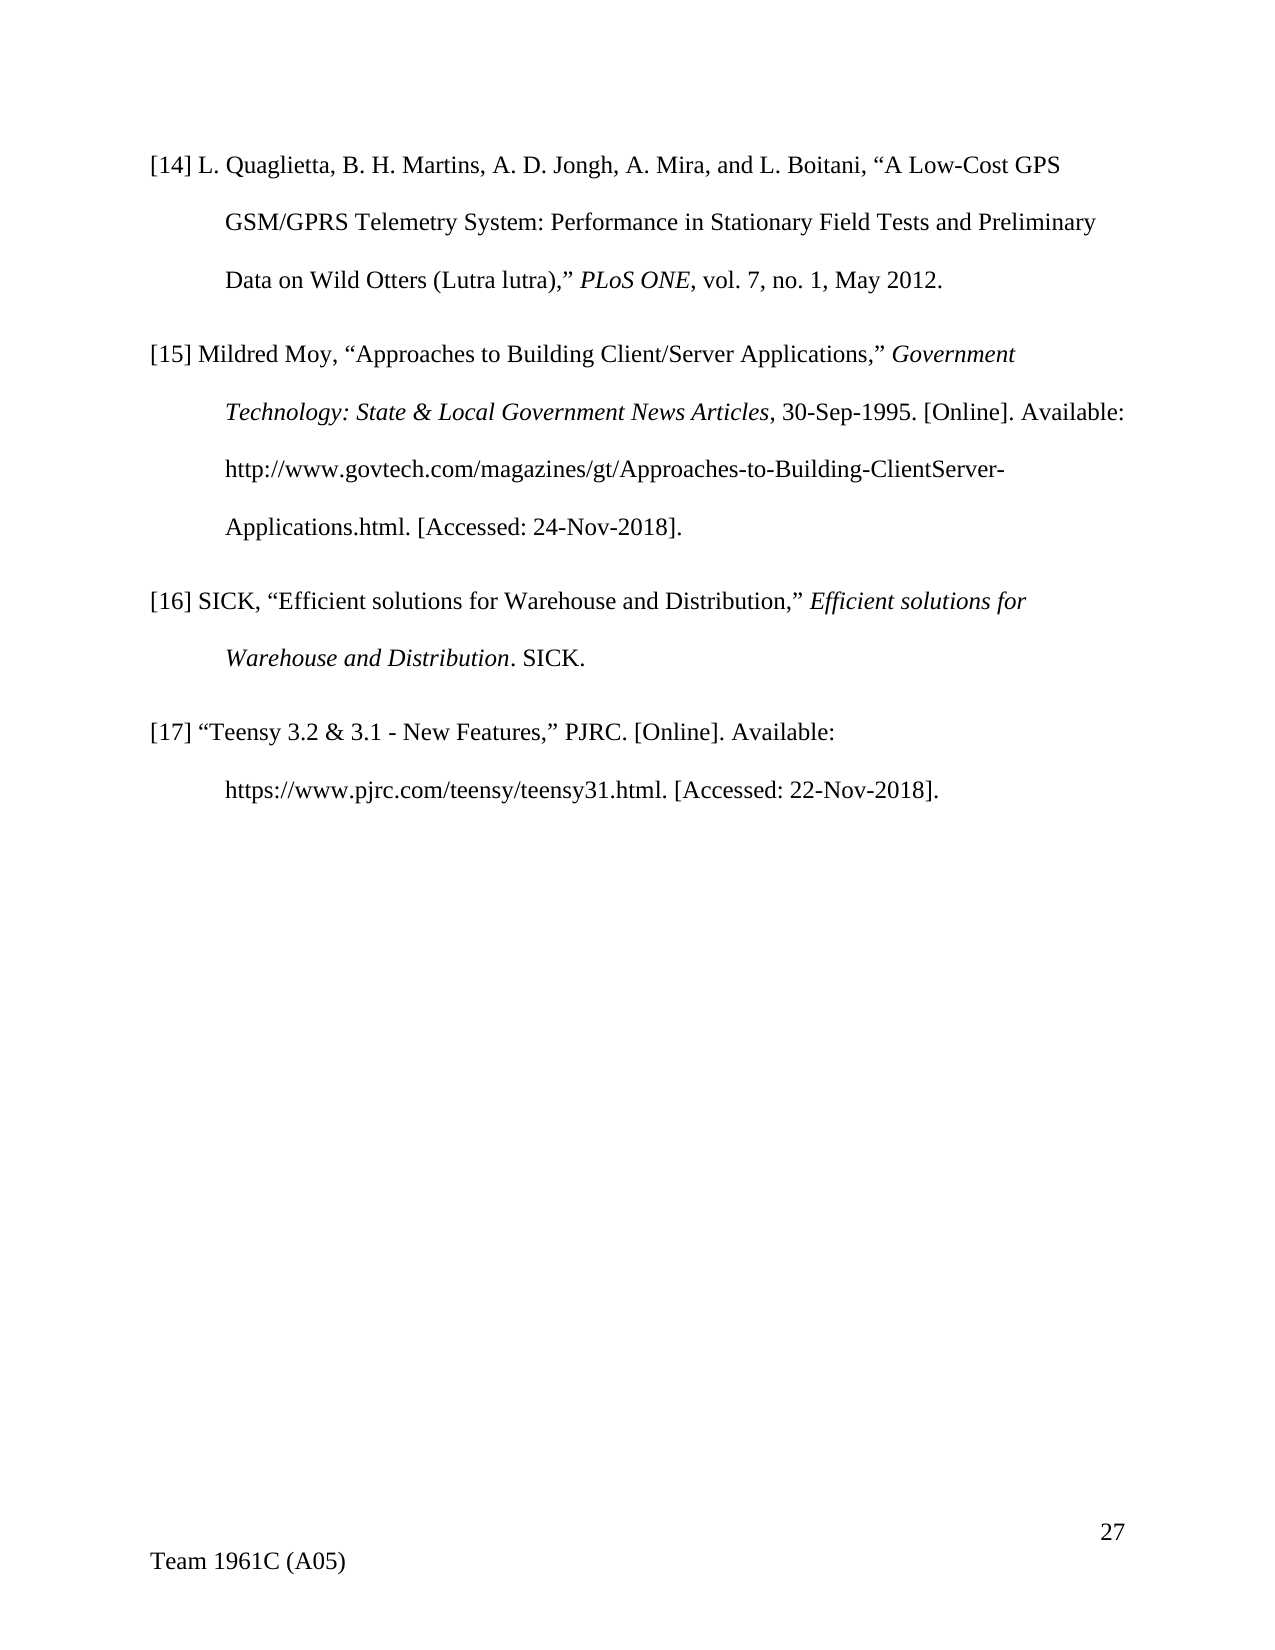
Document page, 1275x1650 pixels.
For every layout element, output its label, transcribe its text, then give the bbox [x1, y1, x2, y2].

text [15] Mildred Moy, “Approaches to Building Client/Server Applications,” Government Technology: State & Local Government News Articles, 30-Sep-1995. [Online]. Available: http://www.govtech.com/magazines/gt/Approaches-to-Building-ClientServer-Applications.html. [Accessed: 24-Nov-2018]. [150, 339, 1125, 540]
text [16] SICK, “Efficient solutions for Warehouse and Distribution,” Efficient solutions for Warehouse and Distribution. SICK. [150, 586, 1125, 672]
text [14] L. Quaglietta, B. H. Martins, A. D. Jongh, A. Mira, and L. Boitani, “A Low-Cost GPS GSM/GPRS Telemetry System: Performance in Stationary Field Tests and Preliminary Data on Wild Otters (Lutra lutra),” PLoS ONE, vol. 7, no. 1, May 2012. [150, 150, 1125, 294]
text [17] “Teensy 3.2 & 3.1 - New Features,” PJRC. [Online]. Available: https://www.pjrc.com/teensy/teensy31.html. [Accessed: 22-Nov-2018]. [150, 717, 1125, 804]
